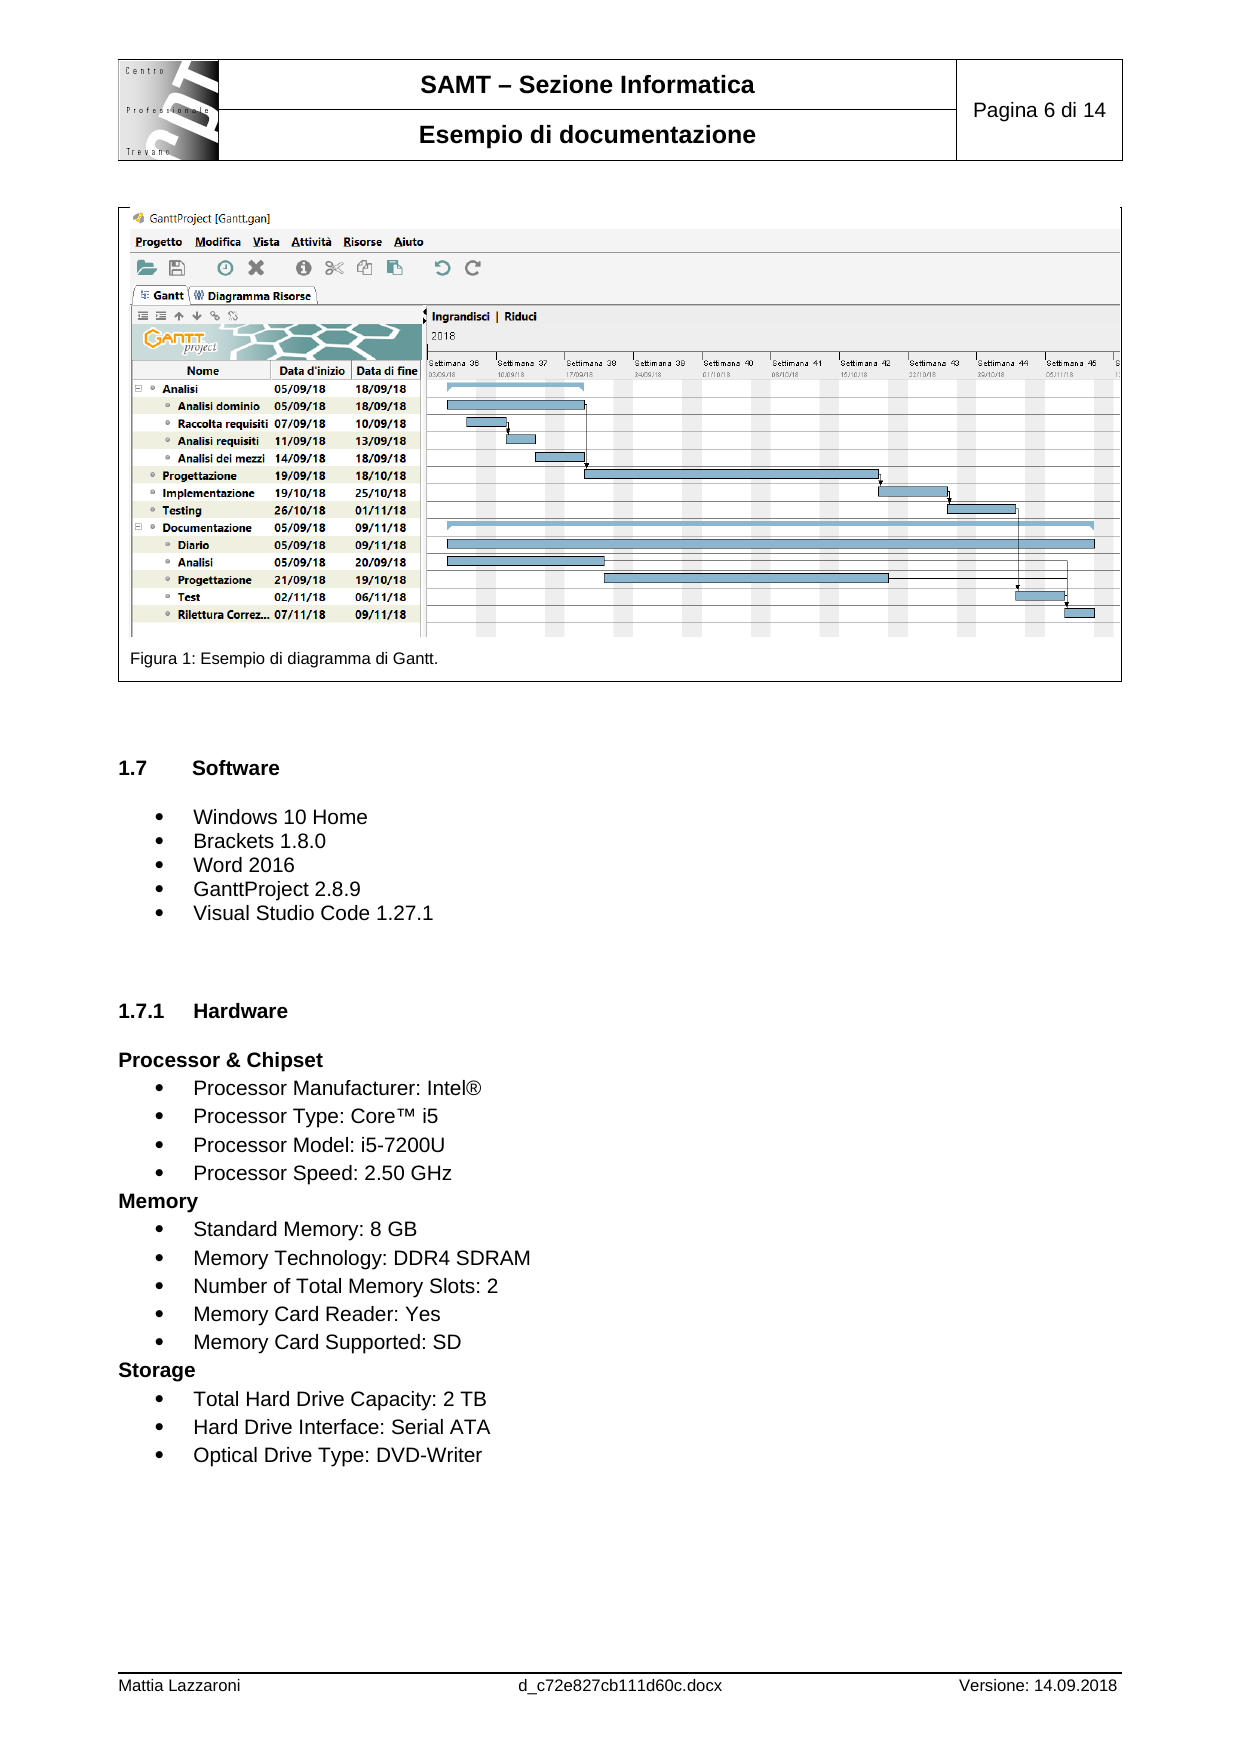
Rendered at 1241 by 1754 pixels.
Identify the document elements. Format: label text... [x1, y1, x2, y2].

list Visual Studio Code 1.27.1 [156, 901, 1122, 925]
list Memory Technology: DDR4 SDRAM [156, 1245, 1122, 1269]
list Word 2016 [156, 853, 1122, 877]
list Optical Drive Type: DVD-Writer [156, 1443, 1122, 1467]
picture [118, 60, 219, 160]
list Processor Manufacturer: Intel® [156, 1076, 1122, 1100]
subtitle Hardware [118, 999, 1122, 1023]
list Standard Memory: 8 GB [156, 1217, 1122, 1241]
list Windows 10 Home [156, 805, 1122, 829]
picture [129, 207, 1120, 637]
text Processor & Chipset [118, 1048, 1122, 1072]
list Total Hard Drive Capacity: 2 TB [156, 1386, 1122, 1410]
list Processor Model: i5-7200U [156, 1132, 1122, 1157]
list Processor Speed: 2.50 GHz [156, 1161, 1122, 1185]
list Memory Card Supported: SD [156, 1330, 1122, 1354]
text Storage [118, 1358, 1122, 1382]
list GanttProject 2.8.9 [156, 877, 1122, 901]
text Memory [118, 1189, 1122, 1213]
subtitle 1.7 Software [118, 756, 1122, 780]
list Brackets 1.8.0 [156, 829, 1122, 853]
list Processor Type: Core™ i5 [156, 1104, 1122, 1128]
list Memory Card Reader: Yes [156, 1302, 1122, 1326]
list Number of Total Memory Slots: 2 [156, 1273, 1122, 1298]
list Hard Drive Interface: Serial ATA [156, 1414, 1122, 1439]
